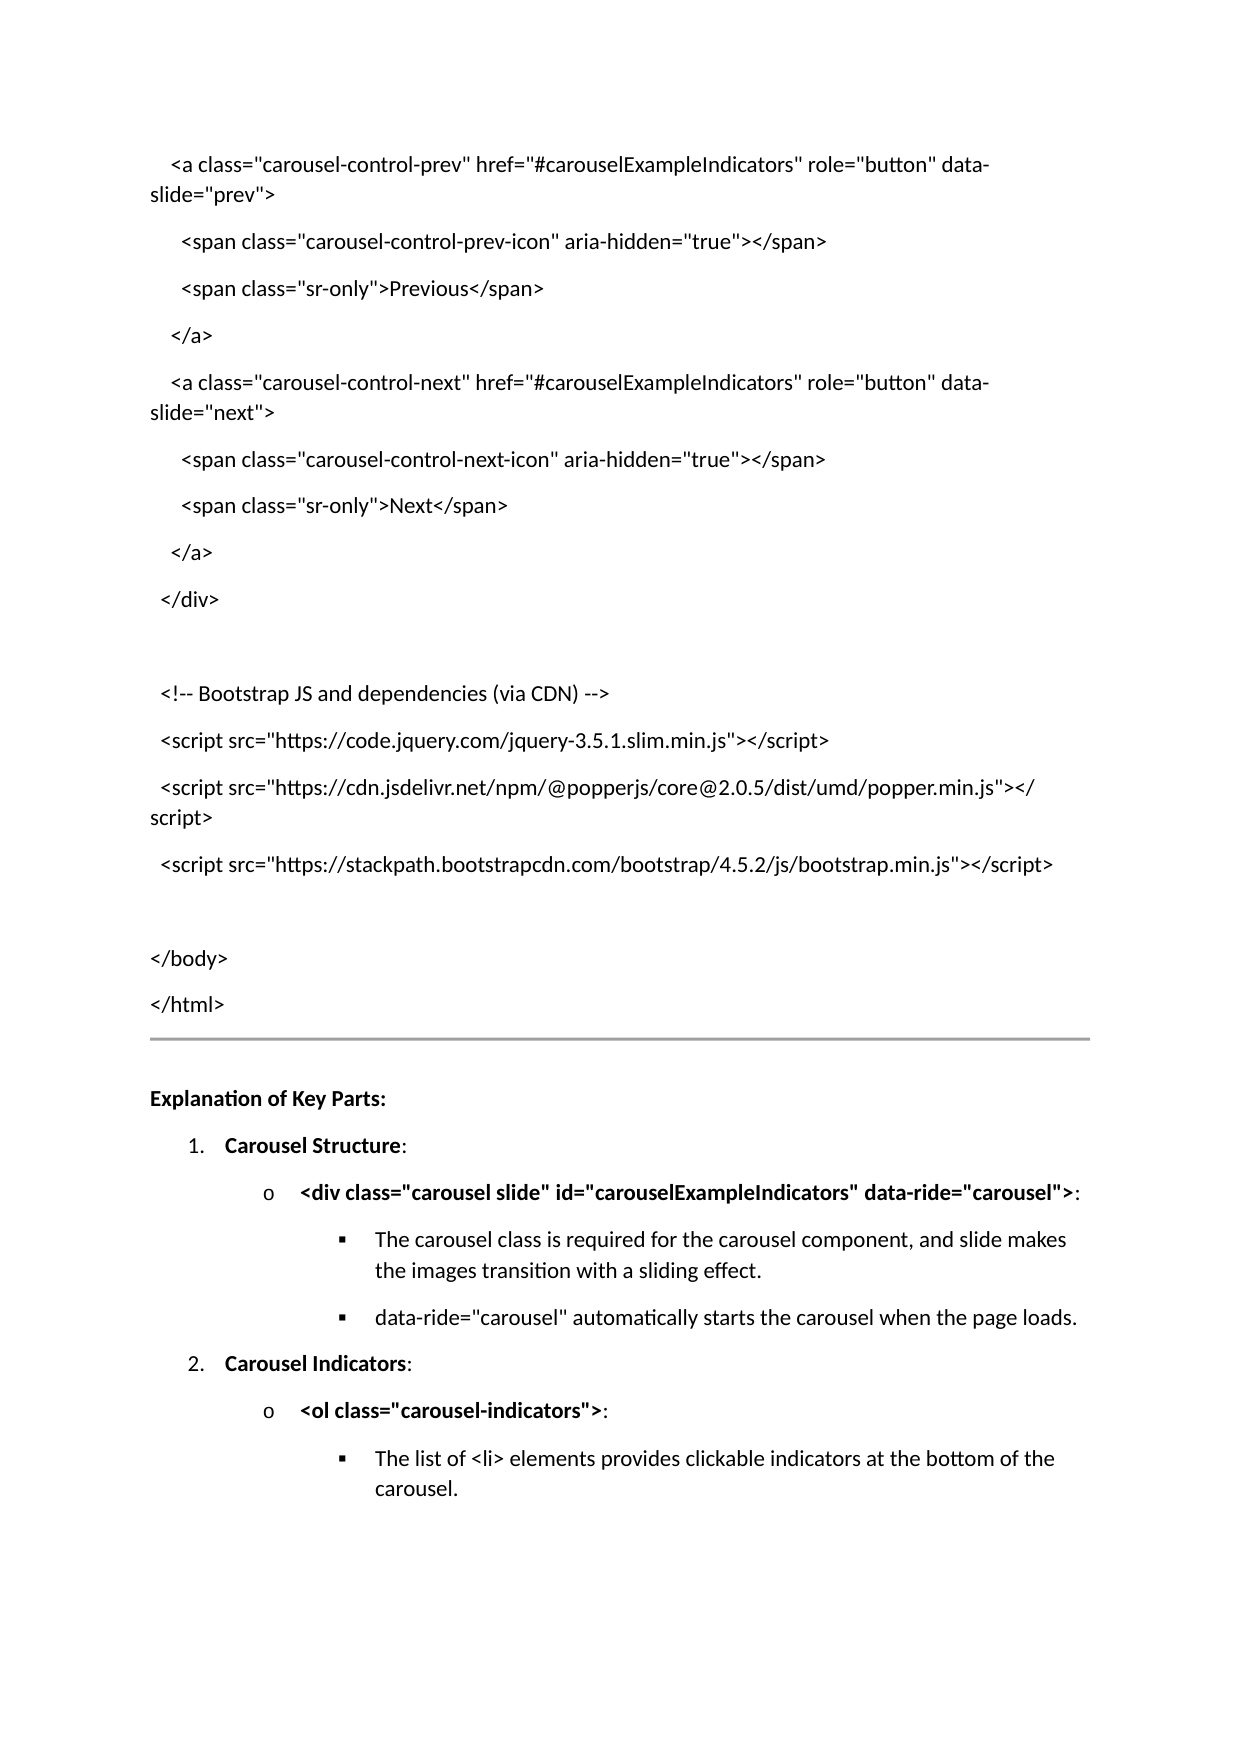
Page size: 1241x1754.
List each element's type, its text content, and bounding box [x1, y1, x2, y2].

text <a class="carousel-control-prev" href="#carouselExampleIndicators" role="button" data-slide="prev"> [150, 150, 1090, 208]
list The carousel class is required for the carousel component, and slide makes the images transition with a sliding effect. [337, 1226, 1090, 1284]
list Carousel Indicators: [187, 1349, 1090, 1377]
list Carousel Structure: [187, 1131, 1090, 1159]
text <script src="https://code.jquery.com/jquery-3.5.1.slim.min.js"></script> [150, 726, 1090, 754]
text </body> [150, 944, 1090, 972]
text <span class="sr-only">Next</span> [150, 492, 1090, 520]
text </a> [150, 321, 1090, 349]
list <ol class="carousel-indicators">: [262, 1396, 1090, 1425]
text <span class="carousel-control-next-icon" aria-hidden="true"></span> [150, 445, 1090, 473]
text </a> [150, 538, 1090, 567]
text <script src="https://stackpath.bootstrapcdn.com/bootstrap/4.5.2/js/bootstrap.min.js"></script> [150, 850, 1090, 878]
text <a class="carousel-control-next" href="#carouselExampleIndicators" role="button" data-slide="next"> [150, 368, 1090, 426]
list <div class="carousel slide" id="carouselExampleIndicators" data-ride="carousel">: [262, 1178, 1090, 1207]
text <script src="https://cdn.jsdelivr.net/npm/@popperjs/core@2.0.5/dist/umd/popper.min.js"></script> [150, 773, 1090, 831]
text </html> [150, 991, 1090, 1019]
text Explanation of Key Parts: [150, 1084, 1090, 1112]
list The list of <li> elements provides clickable indicators at the bottom of the carousel. [337, 1444, 1090, 1502]
text <!-- Bootstrap JS and dependencies (via CDN) --> [150, 679, 1090, 707]
list data-ride="carousel" automatically starts the carousel when the page loads. [337, 1303, 1090, 1331]
text <span class="carousel-control-prev-icon" aria-hidden="true"></span> [150, 227, 1090, 255]
text </div> [150, 585, 1090, 613]
text <span class="sr-only">Previous</span> [150, 274, 1090, 302]
